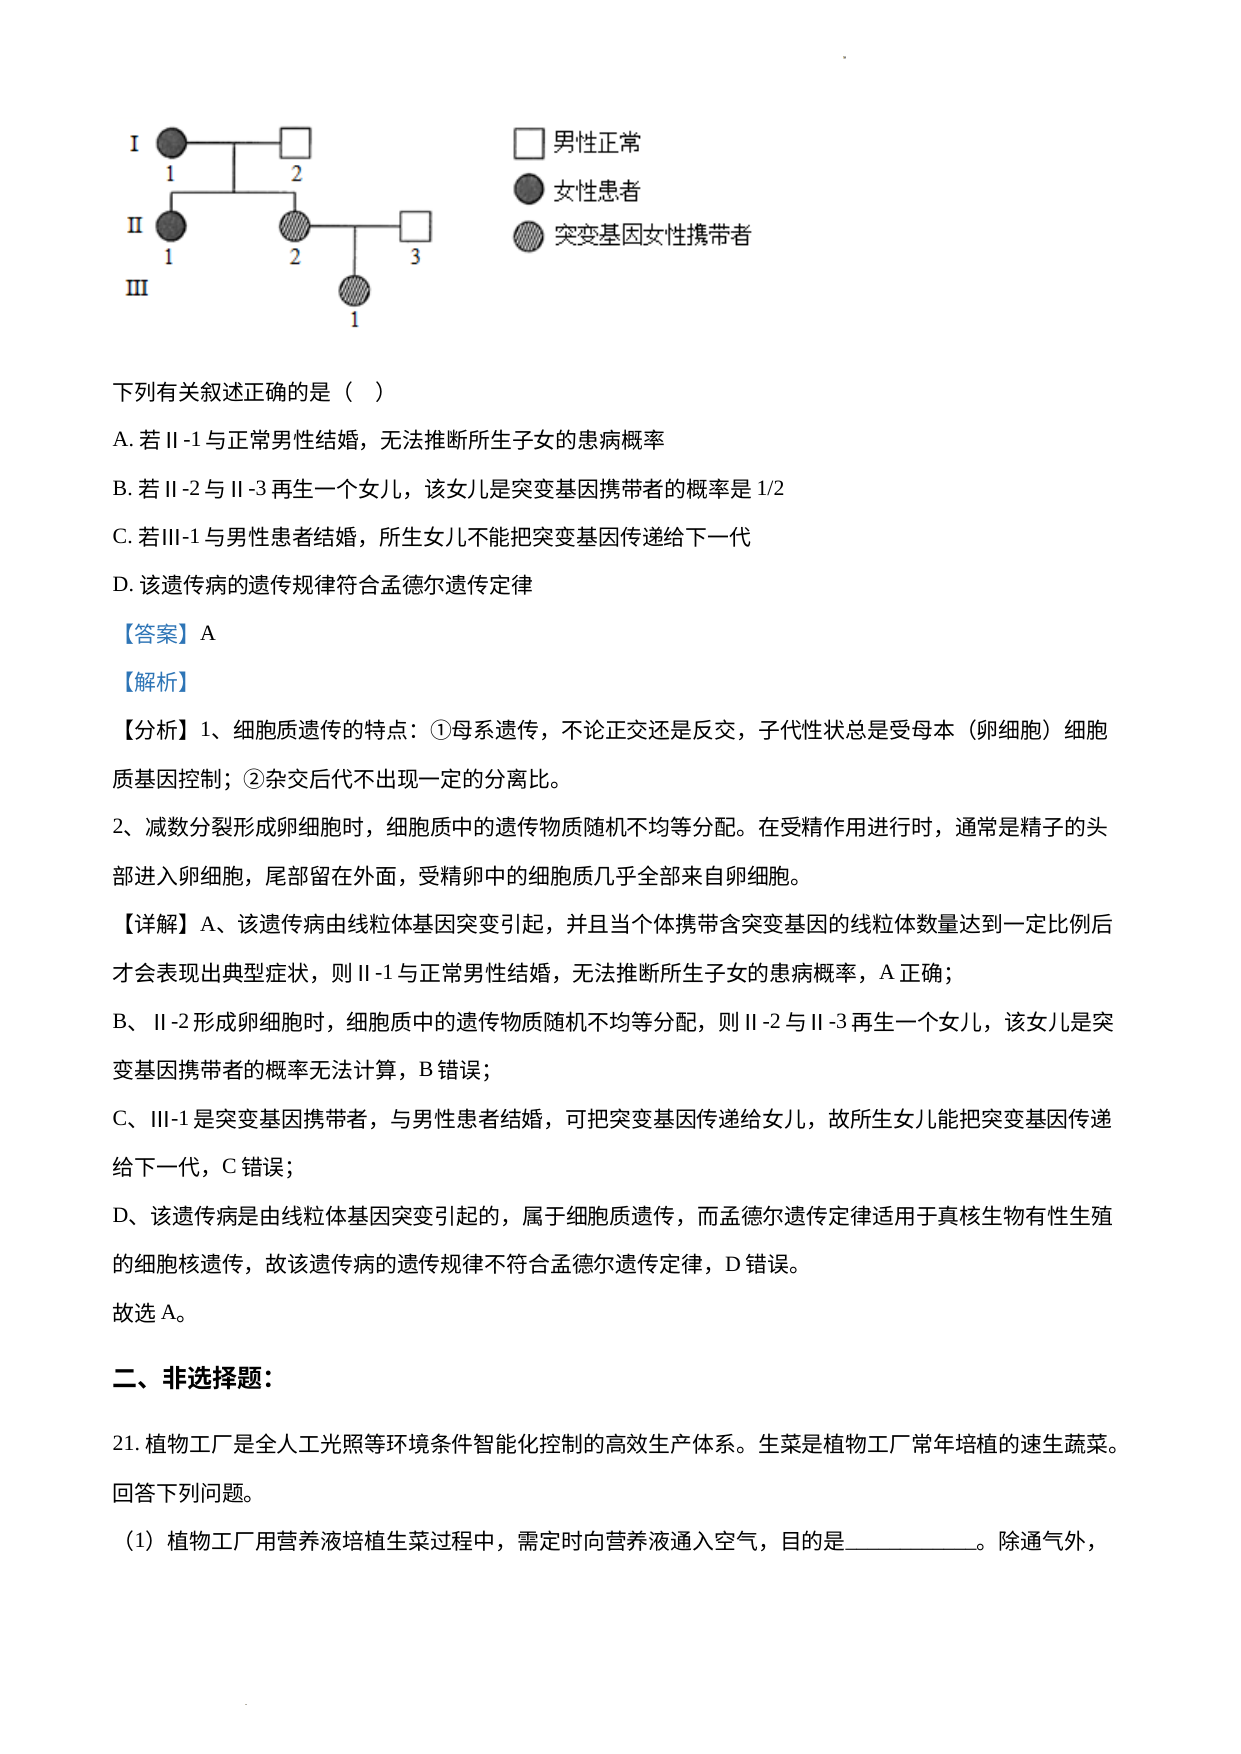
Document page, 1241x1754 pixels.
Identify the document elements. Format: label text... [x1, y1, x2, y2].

text 二、非选择题： [112, 1344, 1128, 1409]
text 【分析】1、细胞质遗传的特点：①母系遗传，不论正交还是反交，子代性状总是受母本（卵细胞）细胞质基因控制；②杂交后代不出现一定的分离比。 [112, 713, 1128, 794]
text C、Ⅲ-1是突变基因携带者，与男性患者结婚，可把突变基因传递给女儿，故所生女儿能把突变基因传递给下一代，C错误； [112, 1101, 1128, 1182]
text A. 若Ⅱ-1与正常男性结婚，无法推断所生子女的患病概率 [112, 423, 1128, 455]
text 下列有关叙述正确的是（ ） [112, 374, 1128, 407]
text C. 若Ⅲ-1与男性患者结婚，所生女儿不能把突变基因传递给下一代 [112, 519, 1128, 552]
text 【解析】 [112, 664, 1128, 697]
text 2、减数分裂形成卵细胞时，细胞质中的遗传物质随机不均等分配。在受精作用进行时，通常是精子的头部进入卵细胞，尾部留在外面，受精卵中的细胞质几乎全部来自卵细胞。 [112, 810, 1128, 891]
picture [112, 117, 786, 346]
text D. 该遗传病的遗传规律符合孟德尔遗传定律 [112, 568, 1128, 600]
text D、该遗传病是由线粒体基因突变引起的，属于细胞质遗传，而孟德尔遗传定律适用于真核生物有性生殖的细胞核遗传，故该遗传病的遗传规律不符合孟德尔遗传定律，D错误。 [112, 1198, 1128, 1279]
text B. 若Ⅱ-2与Ⅱ-3再生一个女儿，该女儿是突变基因携带者的概率是1/2 [112, 471, 1128, 504]
text 【答案】A [112, 616, 1128, 649]
text 【详解】A、该遗传病由线粒体基因突变引起，并且当个体携带含突变基因的线粒体数量达到一定比例后才会表现出典型症状，则Ⅱ-1与正常男性结婚，无法推断所生子女的患病概率，A正确； [112, 907, 1128, 988]
text 21. 植物工厂是全人工光照等环境条件智能化控制的高效生产体系。生菜是植物工厂常年培植的速生蔬菜。回答下列问题。 [112, 1427, 1128, 1508]
text B、Ⅱ-2形成卵细胞时，细胞质中的遗传物质随机不均等分配，则Ⅱ-2与Ⅱ-3再生一个女儿，该女儿是突变基因携带者的概率无法计算，B错误； [112, 1004, 1128, 1085]
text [112, 1524, 1128, 1556]
text 故选A。 [112, 1295, 1128, 1328]
